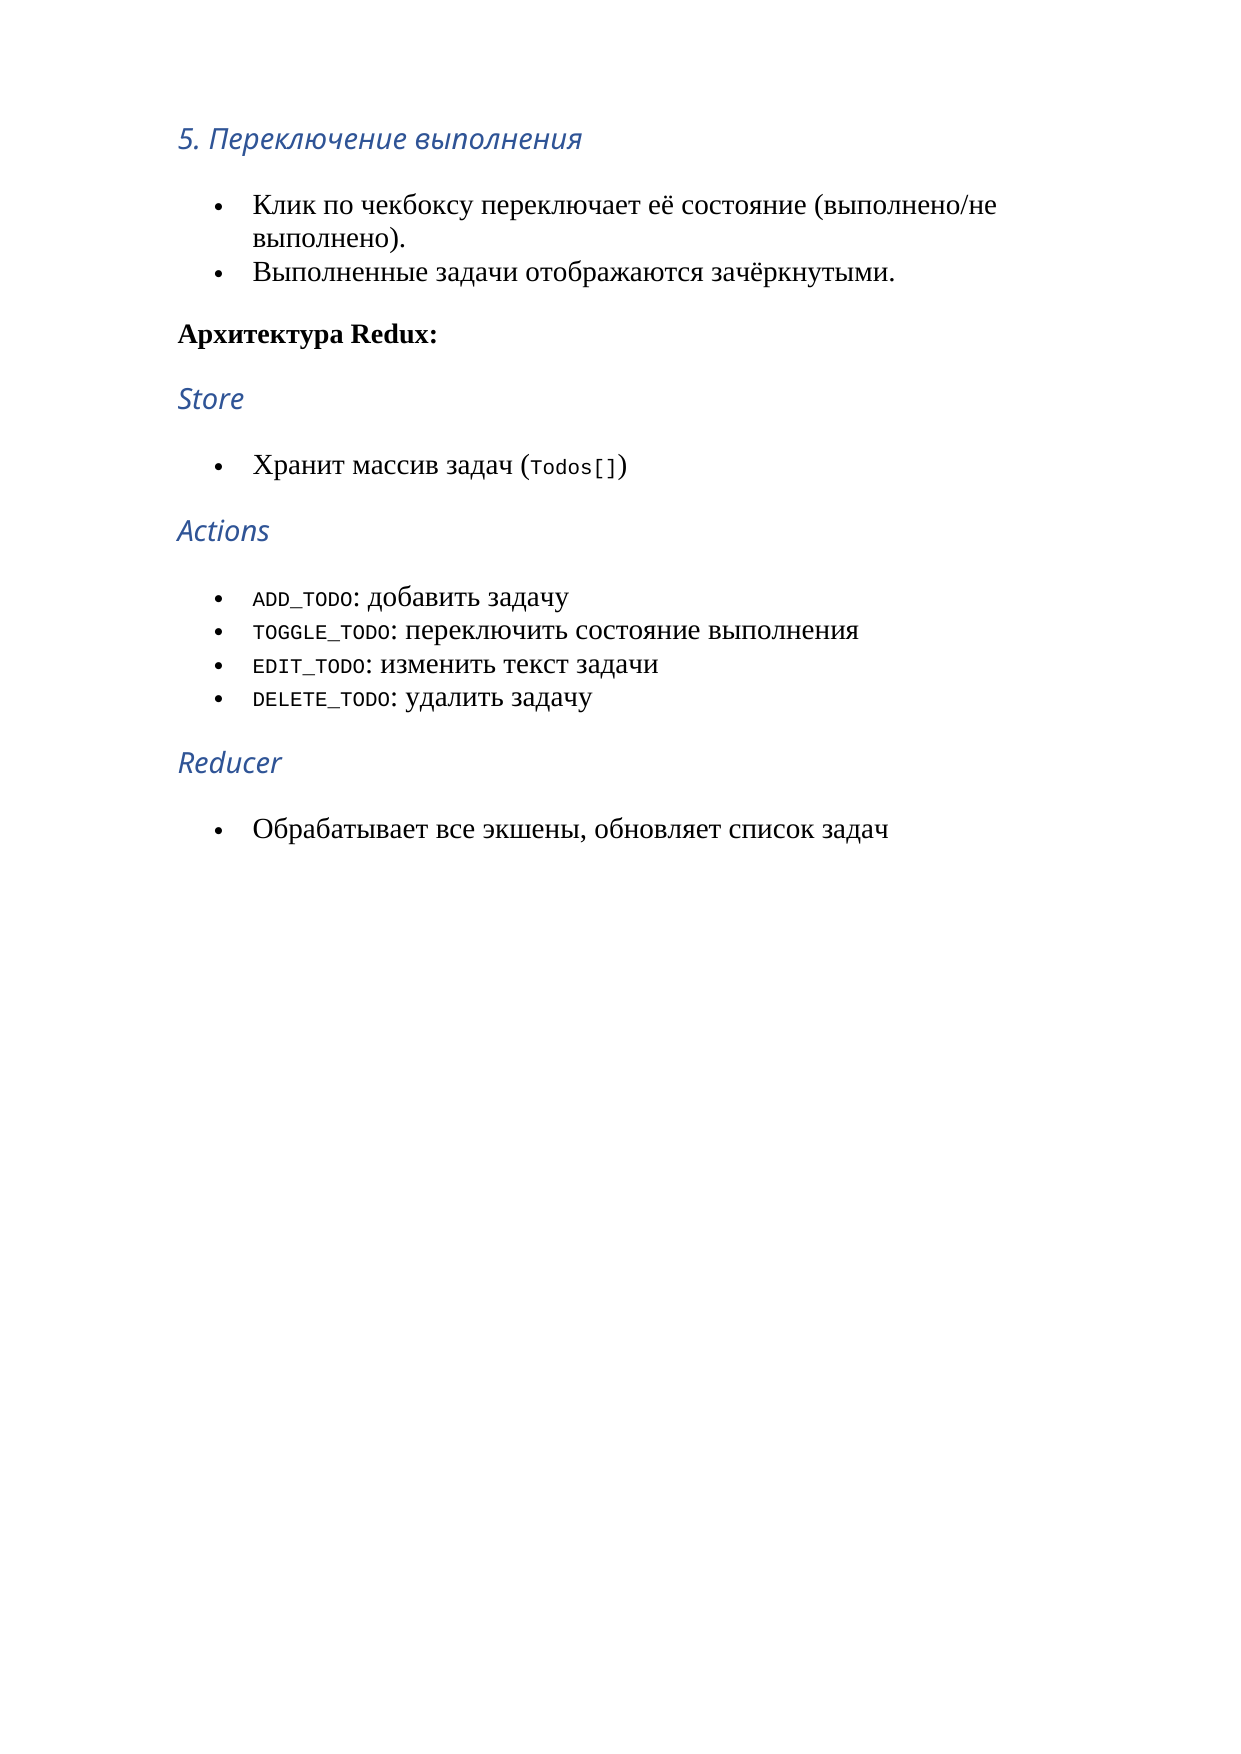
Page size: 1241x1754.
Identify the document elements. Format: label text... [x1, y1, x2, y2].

list Обрабатывает все экшены, обновляет список задач [215, 811, 1152, 844]
list Выполненные задачи отображаются зачёркнутыми. [215, 254, 1152, 288]
list EDIT_TODO: изменить текст задачи [215, 646, 1152, 679]
subtitle Reducer [177, 742, 1152, 782]
list DELETE_TODO: удалить задачу [215, 679, 1152, 713]
subtitle 5. Переключение выполнения [177, 118, 1152, 158]
list Хранит массив задач (Todos[]) [215, 447, 1152, 481]
subtitle Store [177, 378, 1152, 418]
subtitle Actions [177, 510, 1152, 549]
list TOGGLE_TODO: переключить состояние выполнения [215, 612, 1152, 646]
subtitle Архитектура Redux: [177, 317, 1152, 349]
list ADD_TODO: добавить задачу [215, 579, 1152, 612]
list Клик по чекбоксу переключает её состояние (выполнено/не выполнено). [215, 187, 1152, 254]
